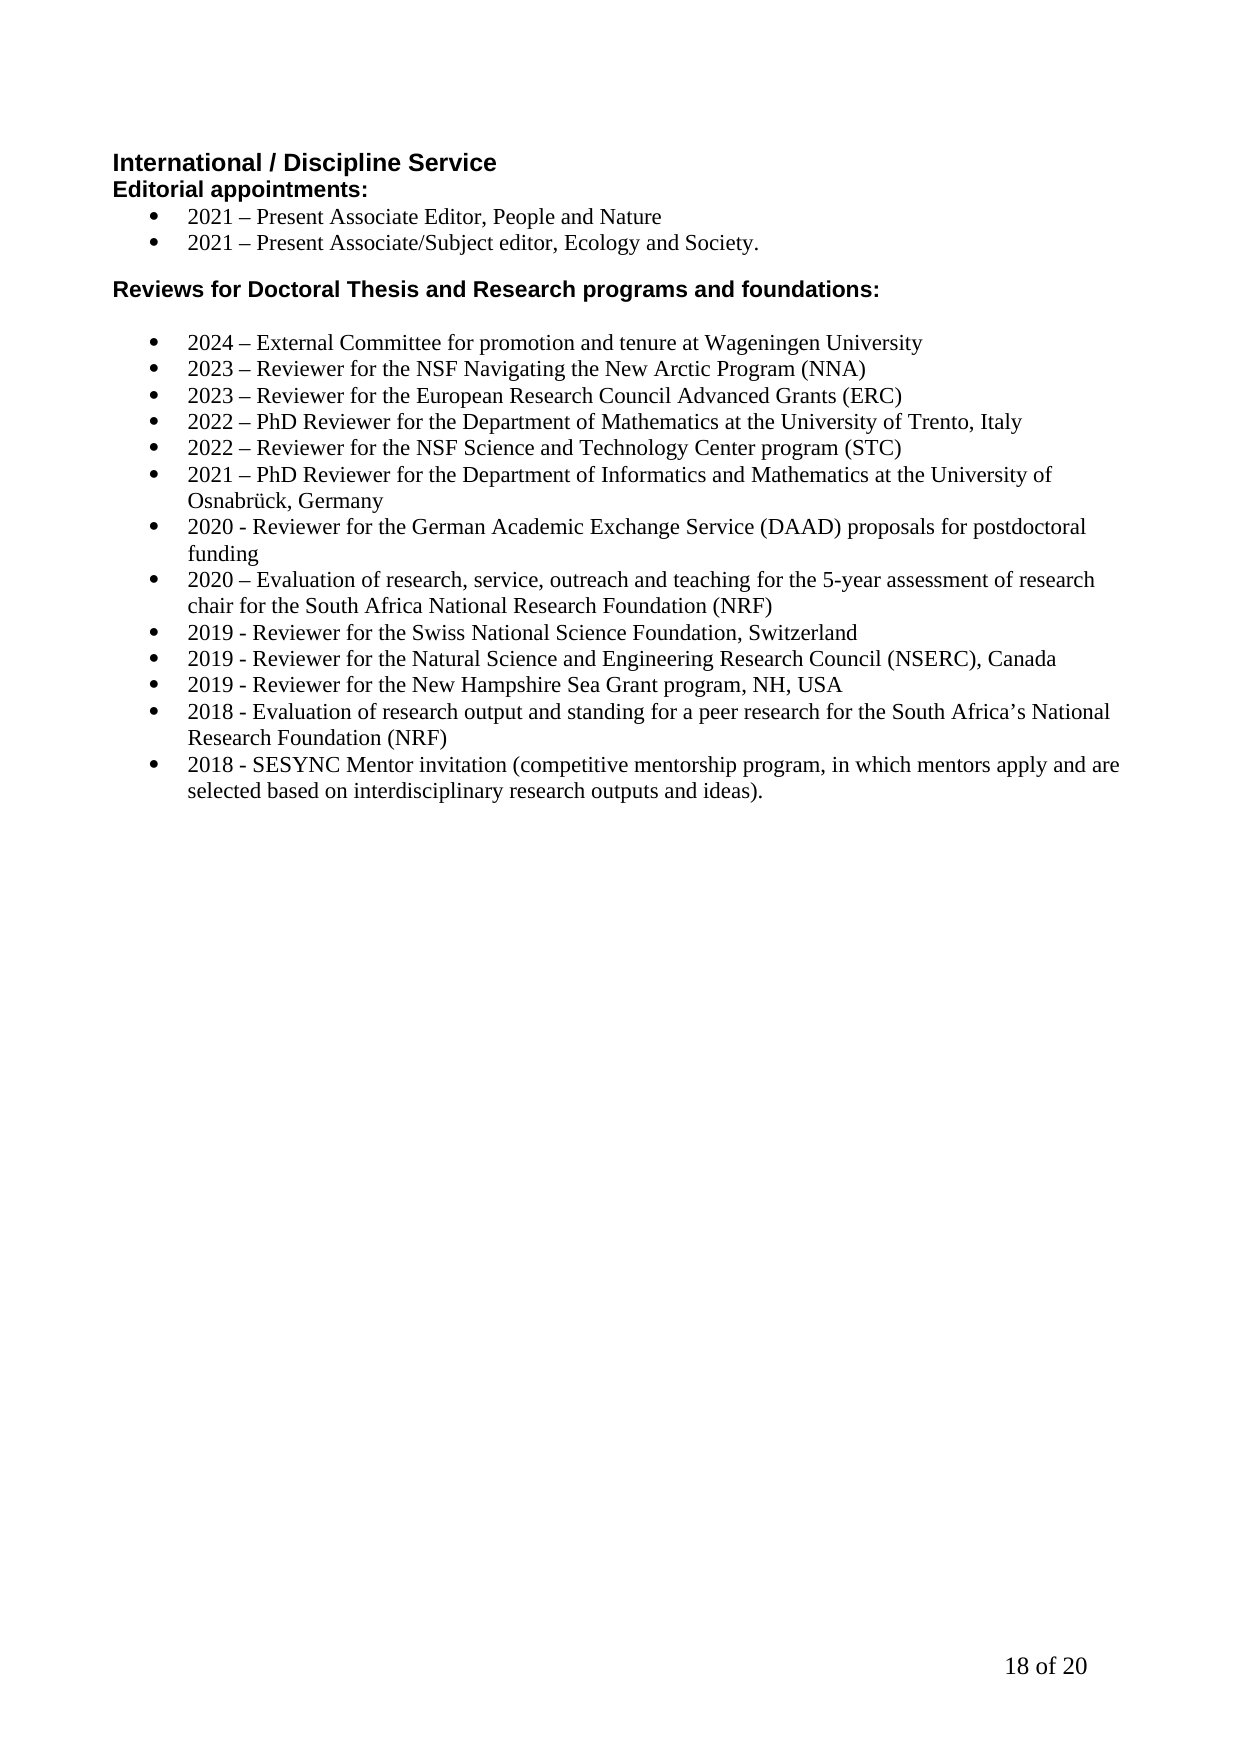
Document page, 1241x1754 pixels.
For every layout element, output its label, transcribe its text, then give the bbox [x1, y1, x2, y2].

list 2024 – External Committee for promotion and tenure at Wageningen University [150, 329, 1122, 355]
list 2020 - Reviewer for the German Academic Exchange Service (DAAD) proposals for postdoctoral funding [150, 513, 1122, 566]
list 2018 - Evaluation of research output and standing for a peer research for the South Africa’s National Research Foundation (NRF) [150, 698, 1122, 751]
list 2019 - Reviewer for the Natural Science and Engineering Research Council (NSERC), Canada [150, 645, 1122, 672]
list 2019 - Reviewer for the New Hampshire Sea Grant program, NH, USA [150, 672, 1122, 698]
list 2018 - SESYNC Mentor invitation (competitive mentorship program, in which mentors apply and are selected based on interdisciplinary research outputs and ideas). [150, 751, 1122, 803]
list 2021 – PhD Reviewer for the Department of Informatics and Mathematics at the University of Osnabrück, Germany [150, 461, 1122, 513]
list 2022 – PhD Reviewer for the Department of Mathematics at the University of Trento, Italy [150, 408, 1122, 434]
text International / Discipline Service [112, 148, 1122, 176]
list 2020 – Evaluation of research, service, outreach and teaching for the 5-year assessment of research chair for the South Africa National Research Foundation (NRF) [150, 566, 1122, 619]
text Editorial appointments: [112, 176, 1122, 203]
list 2022 – Reviewer for the NSF Science and Technology Center program (STC) [150, 434, 1122, 461]
text Reviews for Doctoral Thesis and Research programs and foundations: [112, 276, 1122, 303]
list 2023 – Reviewer for the NSF Navigating the New Arctic Program (NNA) [150, 355, 1122, 382]
list 2019 - Reviewer for the Swiss National Science Foundation, Switzerland [150, 619, 1122, 645]
list 2021 – Present Associate/Subject editor, Ecology and Society. [150, 229, 1122, 255]
list 2023 – Reviewer for the European Research Council Advanced Grants (ERC) [150, 382, 1122, 408]
list 2021 – Present Associate Editor, People and Nature [150, 203, 1122, 229]
